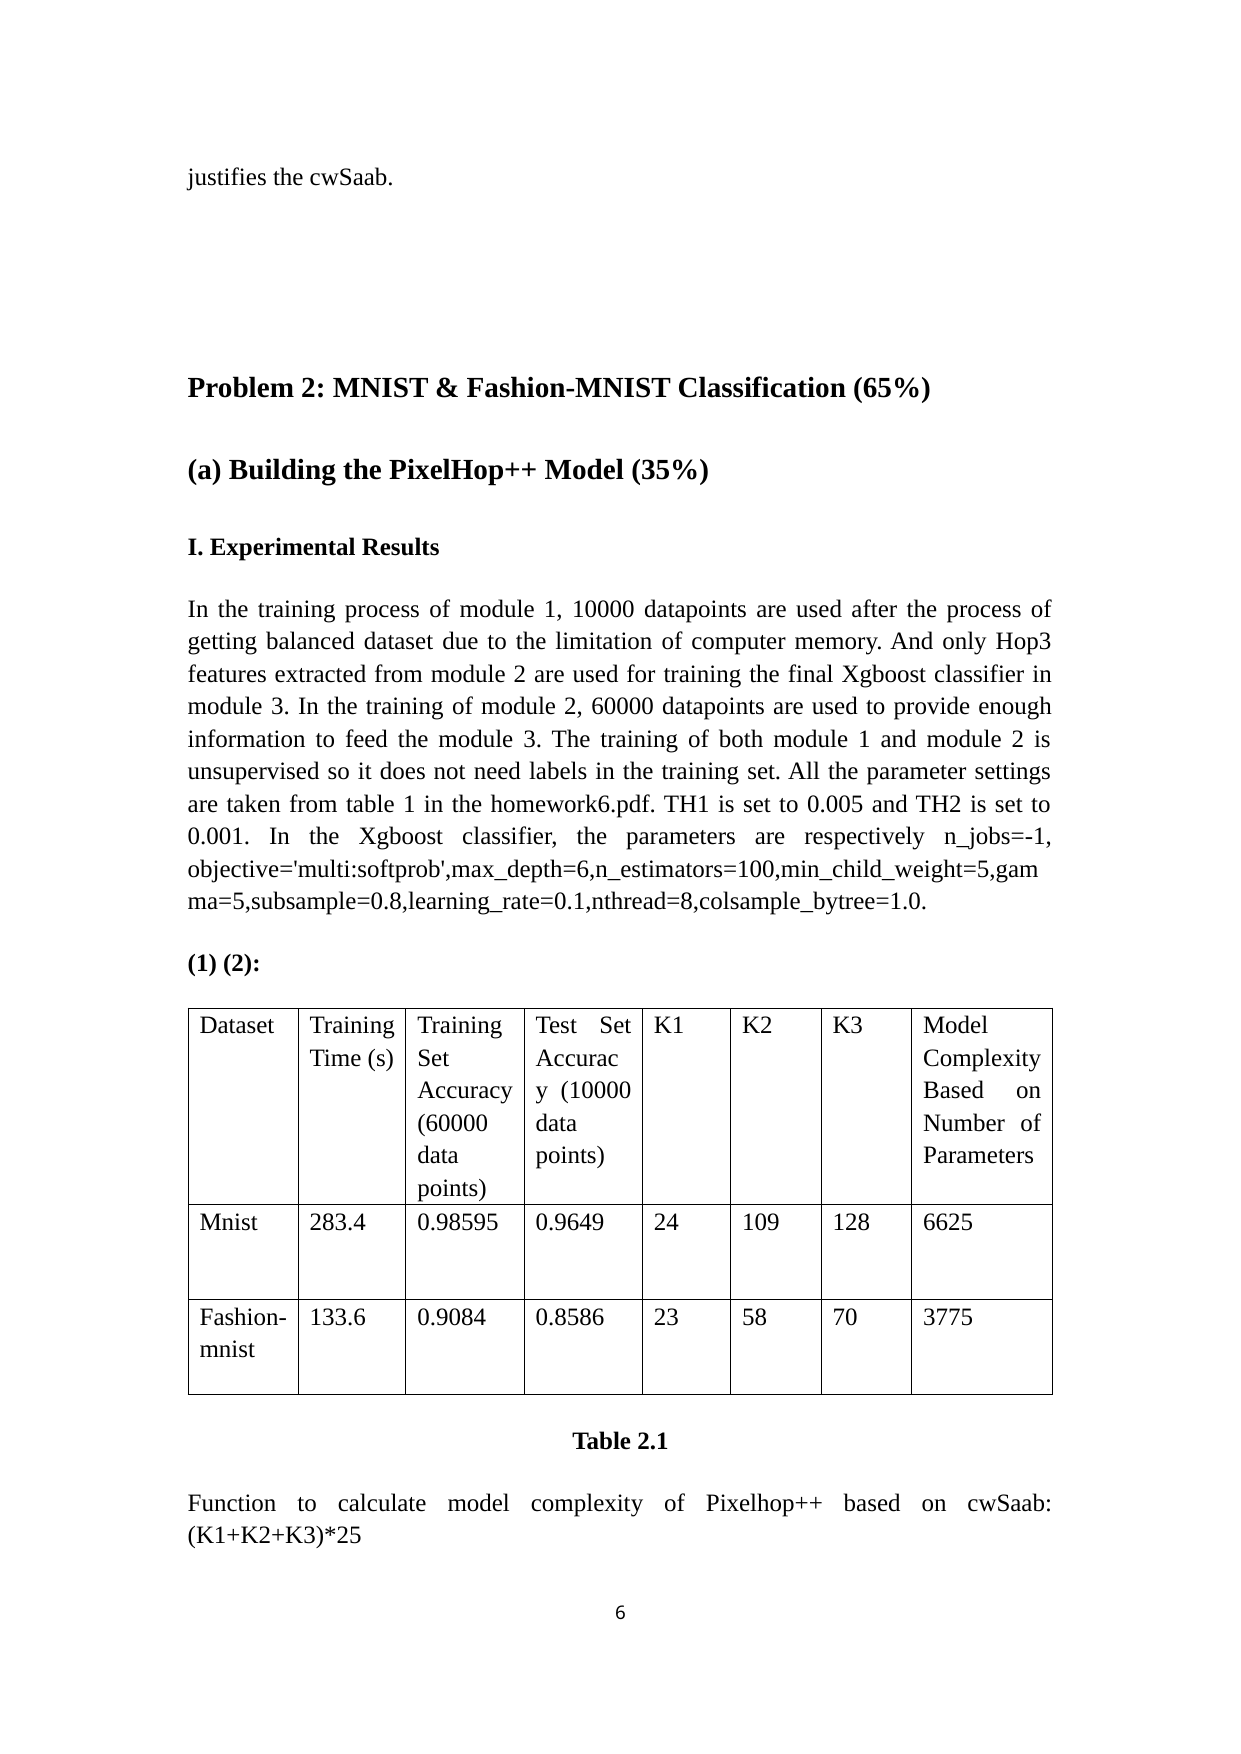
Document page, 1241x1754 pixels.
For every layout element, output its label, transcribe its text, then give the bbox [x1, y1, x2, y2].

table_cell 0.98595 [406, 1205, 524, 1299]
table_cell 0.8586 [525, 1300, 642, 1394]
table_header Model Complexity Based on Number of Parameters [912, 1009, 1052, 1204]
table_cell 0.9084 [406, 1300, 524, 1394]
table_cell 128 [822, 1205, 911, 1299]
text I. Experimental Results [187, 530, 1053, 563]
table_header K2 [731, 1009, 821, 1204]
table_cell 283.4 [299, 1205, 405, 1299]
text Function to calculate model complexity of Pixelhop++ based on cwSaab: (K1+K2+K3)*25 [187, 1486, 1053, 1551]
table_cell 23 [643, 1300, 730, 1394]
table_cell Mnist [189, 1205, 298, 1299]
table_cell 70 [822, 1300, 911, 1394]
text Problem 2: MNIST & Fashion-MNIST Classification (65%) [187, 355, 1053, 420]
table_header K3 [822, 1009, 911, 1204]
text (1) (2): [187, 946, 1053, 978]
table_cell 109 [731, 1205, 821, 1299]
table_cell 58 [731, 1300, 821, 1394]
table_header Training Set Accuracy (60000 data points) [406, 1009, 524, 1204]
table_cell 0.9649 [525, 1205, 642, 1299]
table_header K1 [643, 1009, 730, 1204]
table_header Training Time (s) [299, 1009, 405, 1204]
table_header Test Set Accuracy (10000 data points) [525, 1009, 642, 1204]
text (a) Building the PixelHop++ Model (35%) [187, 436, 1053, 501]
table_cell 24 [643, 1205, 730, 1299]
table_header Dataset [189, 1009, 298, 1204]
table_cell 3775 [912, 1300, 1052, 1394]
table_cell 6625 [912, 1205, 1052, 1299]
table_cell Fashion-mnist [189, 1300, 298, 1394]
text Table 2.1 [187, 1424, 1053, 1457]
text In the training process of module 1, 10000 datapoints are used after the process of getting balanced dataset due to the limitation of computer memory. And only Hop3 features extracted from module 2 are used for training the final Xgboost classifier in module 3. In the training of module 2, 60000 datapoints are used to provide enough information to feed the module 3. The training of both module 1 and module 2 is unsupervised so it does not need labels in the training set. All the parameter settings are taken from table 1 in the homework6.pdf. TH1 is set to 0.005 and TH2 is set to 0.001. In the Xgboost classifier, the parameters are respectively n_jobs=-1, objective='multi:softprob',max_depth=6,n_estimators=100,min_child_weight=5,gamma=5,subsample=0.8,learning_rate=0.1,nthread=8,colsample_bytree=1.0. [187, 592, 1053, 917]
table_cell 133.6 [299, 1300, 405, 1394]
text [187, 160, 1053, 192]
